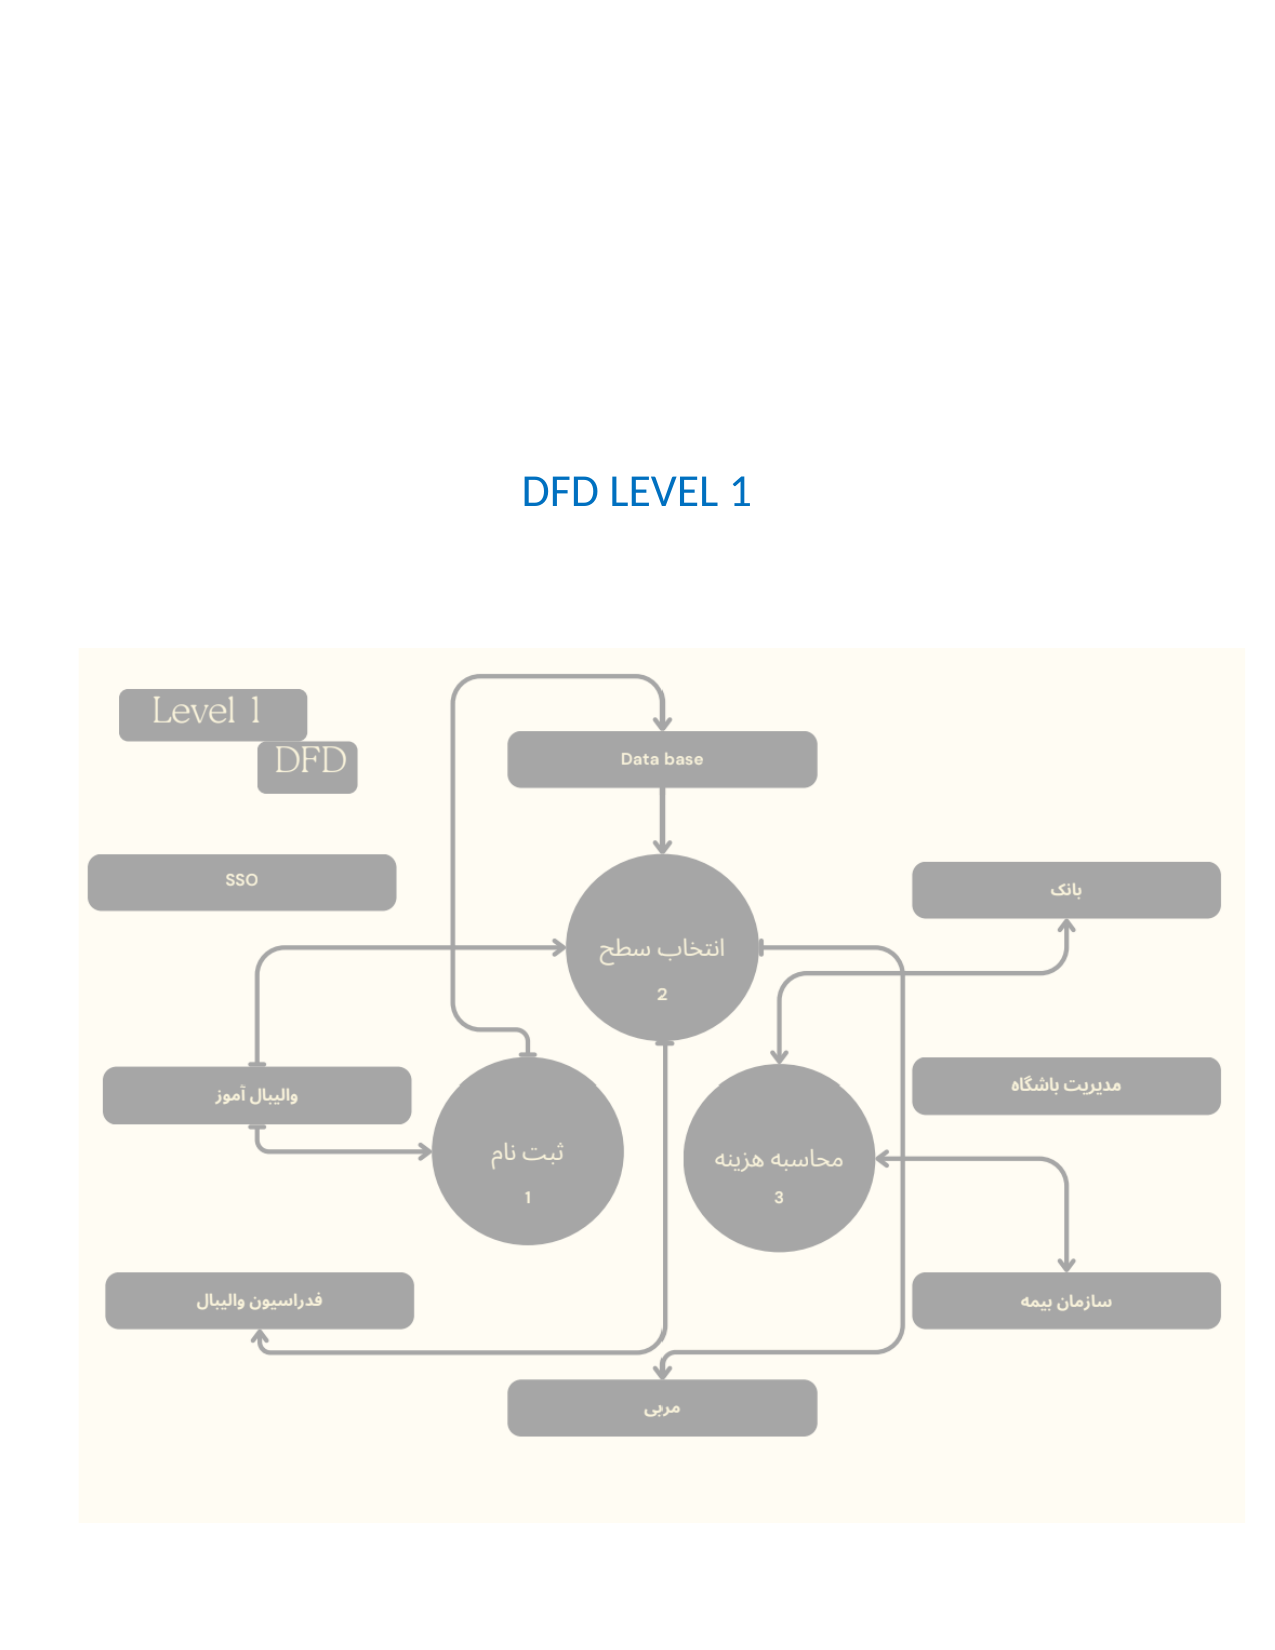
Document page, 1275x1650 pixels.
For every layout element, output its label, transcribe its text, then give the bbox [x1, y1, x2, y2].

picture [78, 648, 1246, 1523]
text DFD LEVEL 1 [75, 462, 1198, 518]
